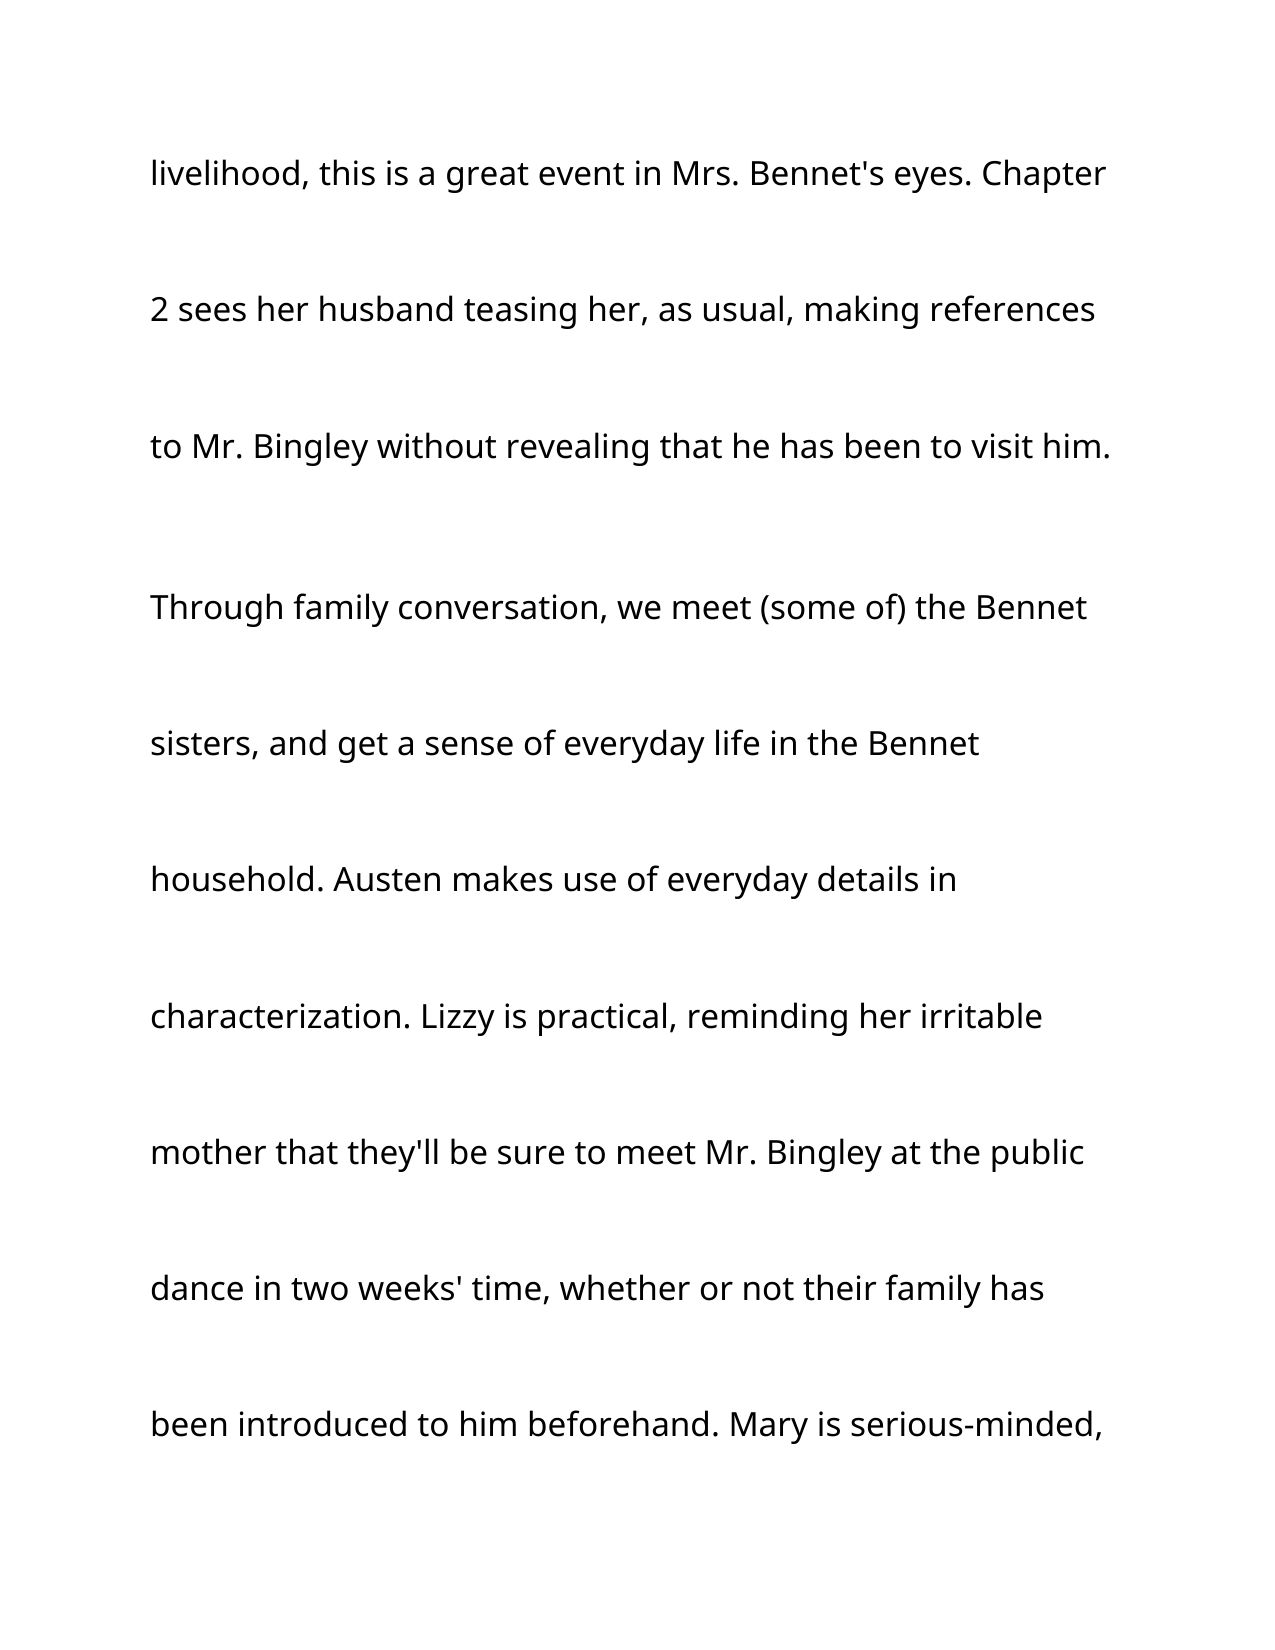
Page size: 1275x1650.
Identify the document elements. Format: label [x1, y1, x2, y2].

text [150, 584, 1125, 1447]
text [150, 150, 1125, 468]
